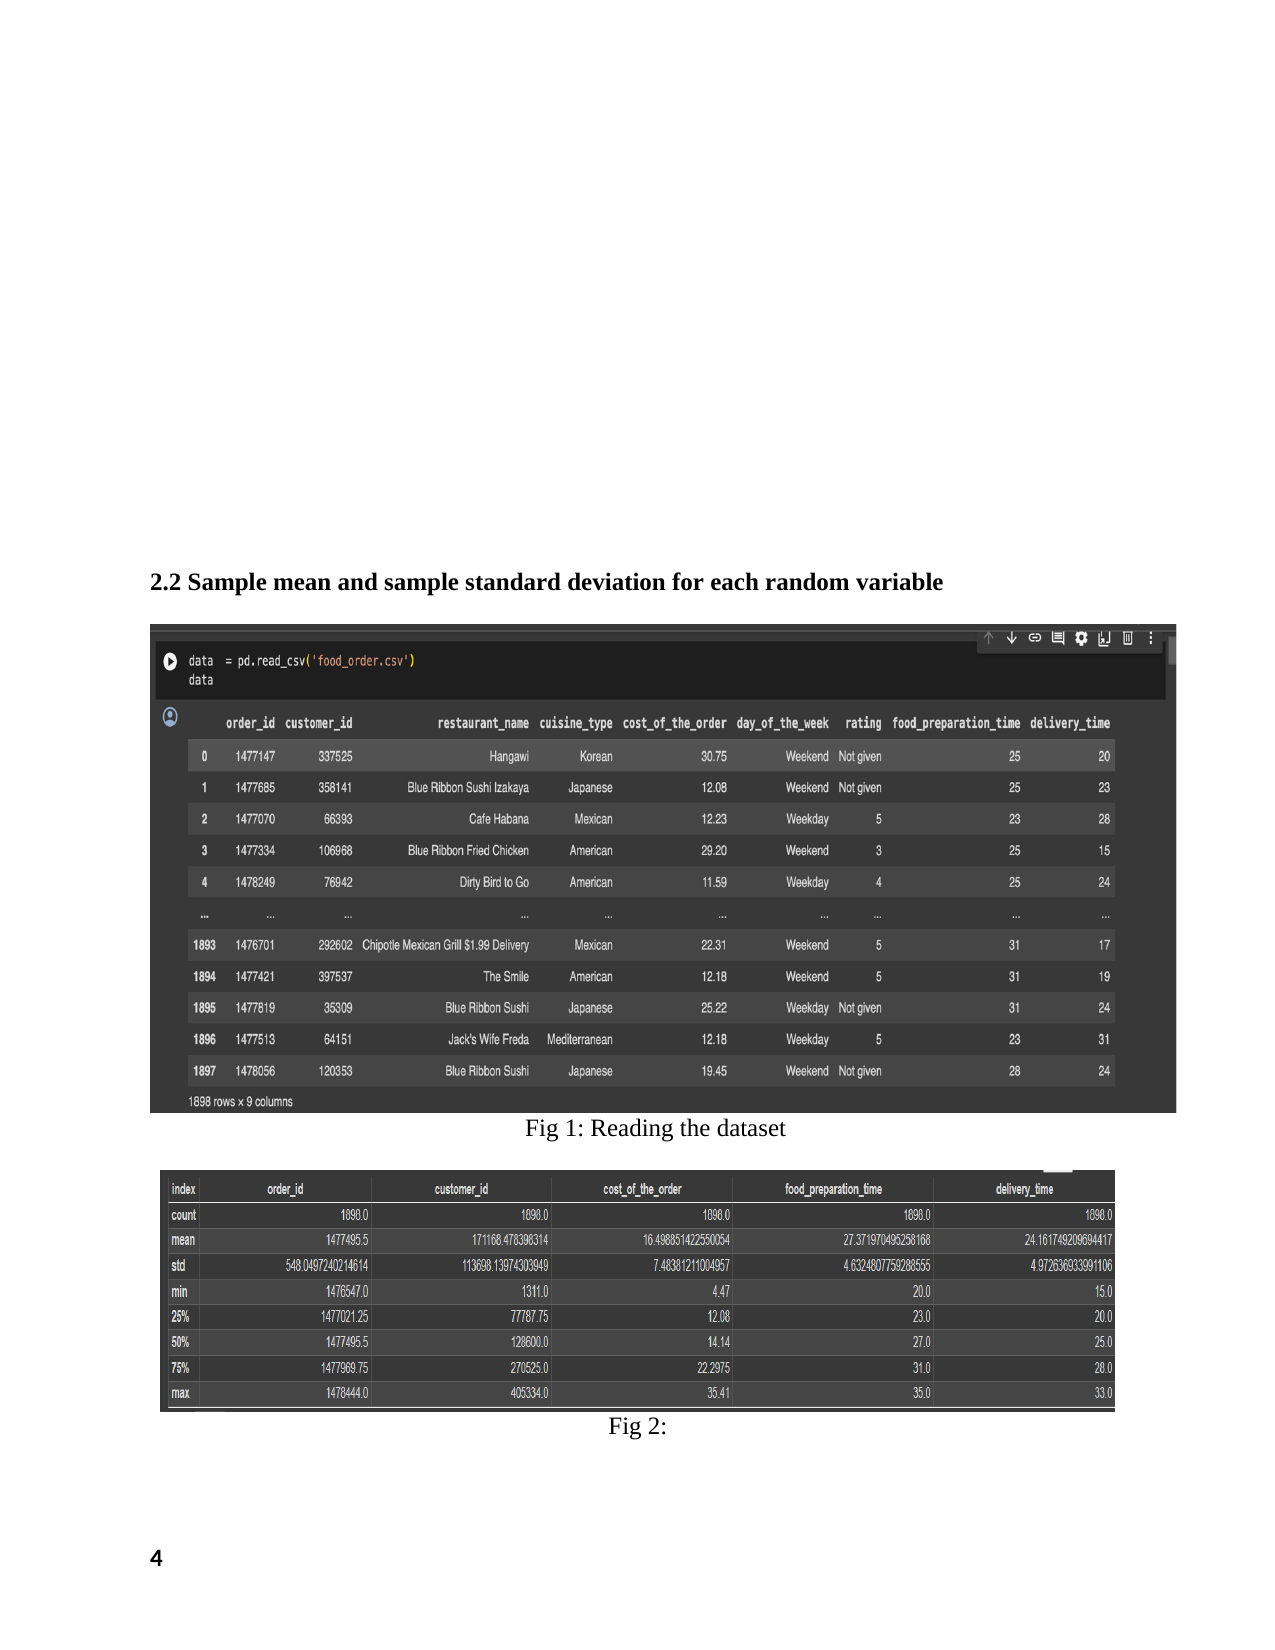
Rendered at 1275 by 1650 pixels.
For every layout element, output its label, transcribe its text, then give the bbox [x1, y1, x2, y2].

text Fig 1: Reading the dataset [150, 1113, 1125, 1141]
picture [150, 624, 1177, 1113]
text Fig 2: [150, 1411, 1125, 1440]
picture [160, 1170, 1115, 1412]
text 2.2 Sample mean and sample standard deviation for each random variable [150, 567, 1125, 595]
